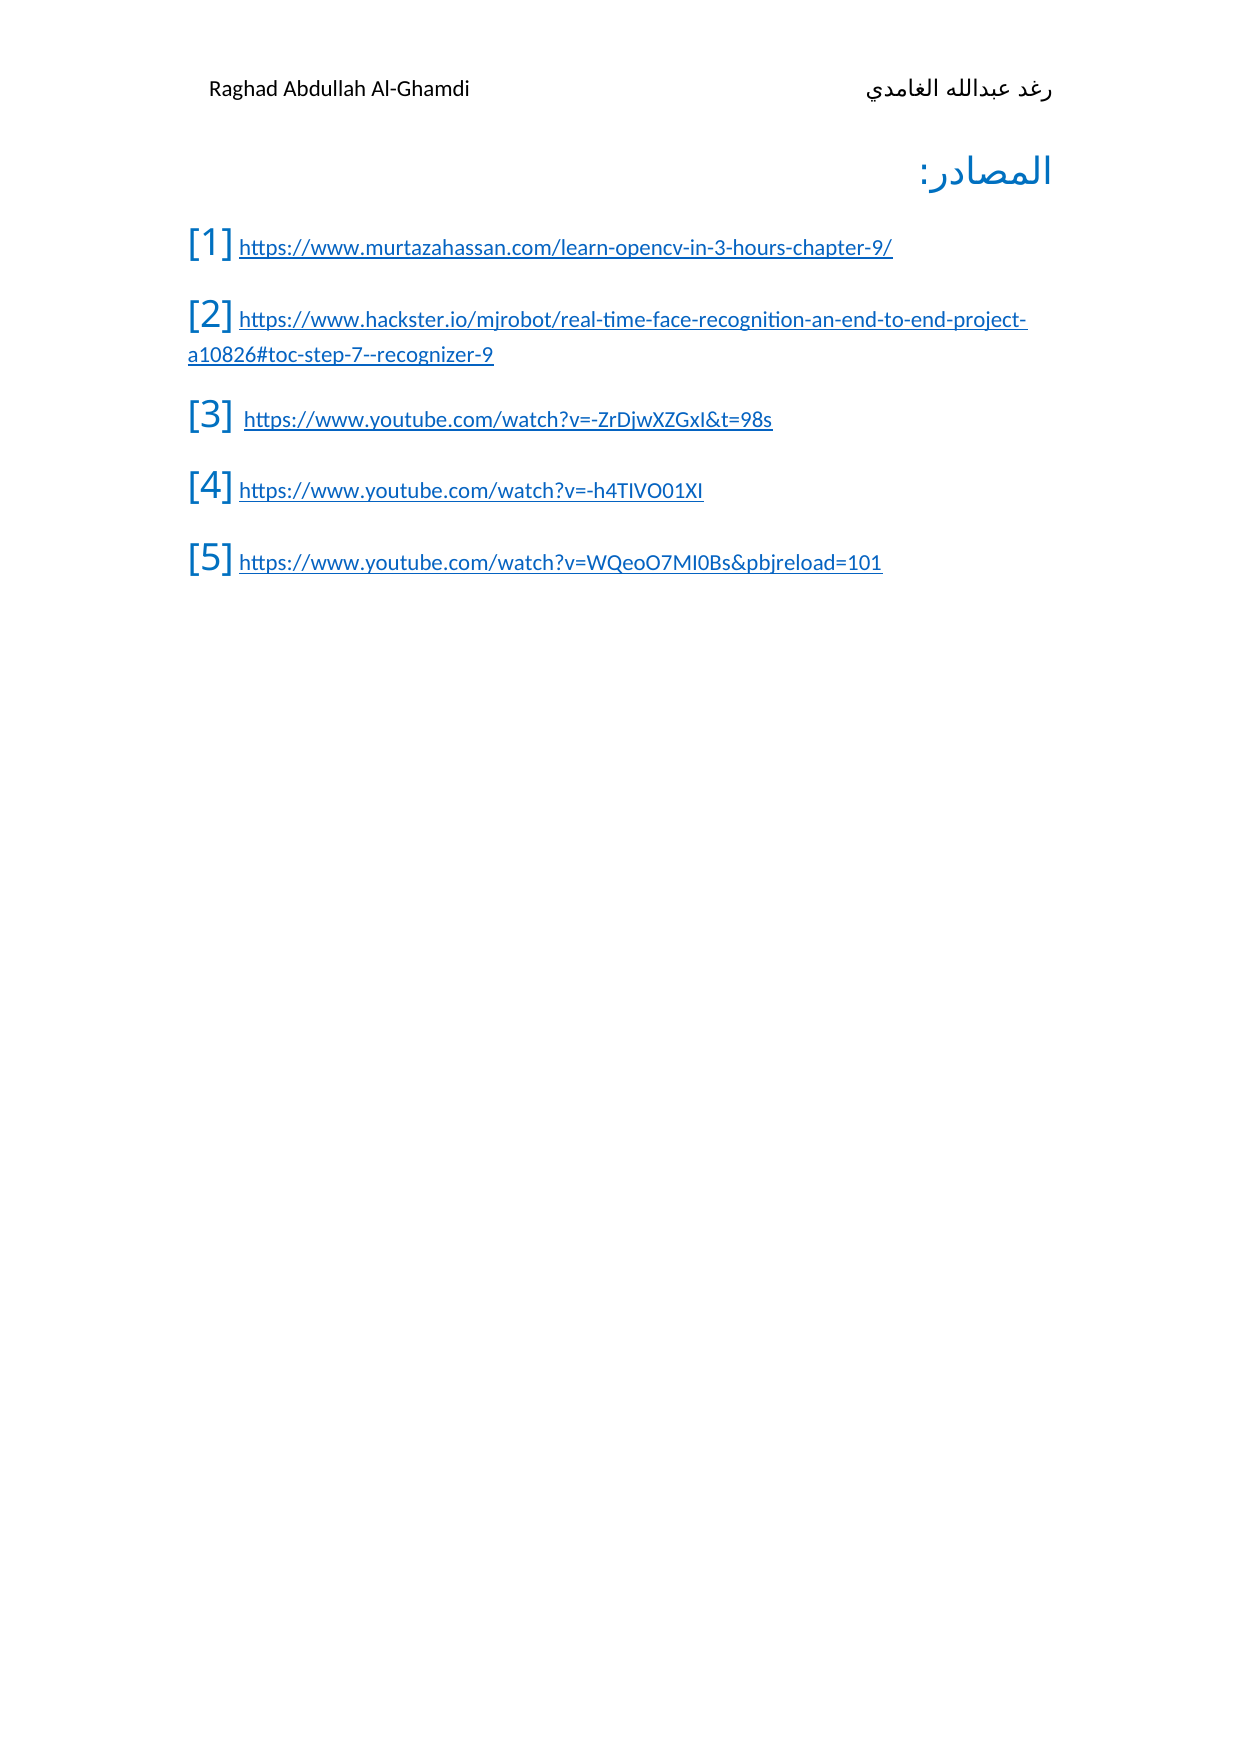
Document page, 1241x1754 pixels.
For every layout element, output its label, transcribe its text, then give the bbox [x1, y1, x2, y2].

text [4] https://www.youtube.com/watch?v=-h4TIVO01XI [187, 459, 1053, 510]
text [1] https://www.murtazahassan.com/learn-opencv-in-3-hours-chapter-9/ [187, 215, 1053, 266]
text [3] https://www.youtube.com/watch?v=-ZrDjwXZGxI&t=98s [187, 387, 1053, 438]
text المصادر: [187, 150, 1053, 194]
text [2] https://www.hackster.io/mjrobot/real-time-face-recognition-an-end-to-end-project-a10826#toc-step-7--recognizer-9 [187, 287, 1053, 368]
text [5] https://www.youtube.com/watch?v=WQeoO7MI0Bs&pbjreload=101 [187, 531, 1053, 582]
